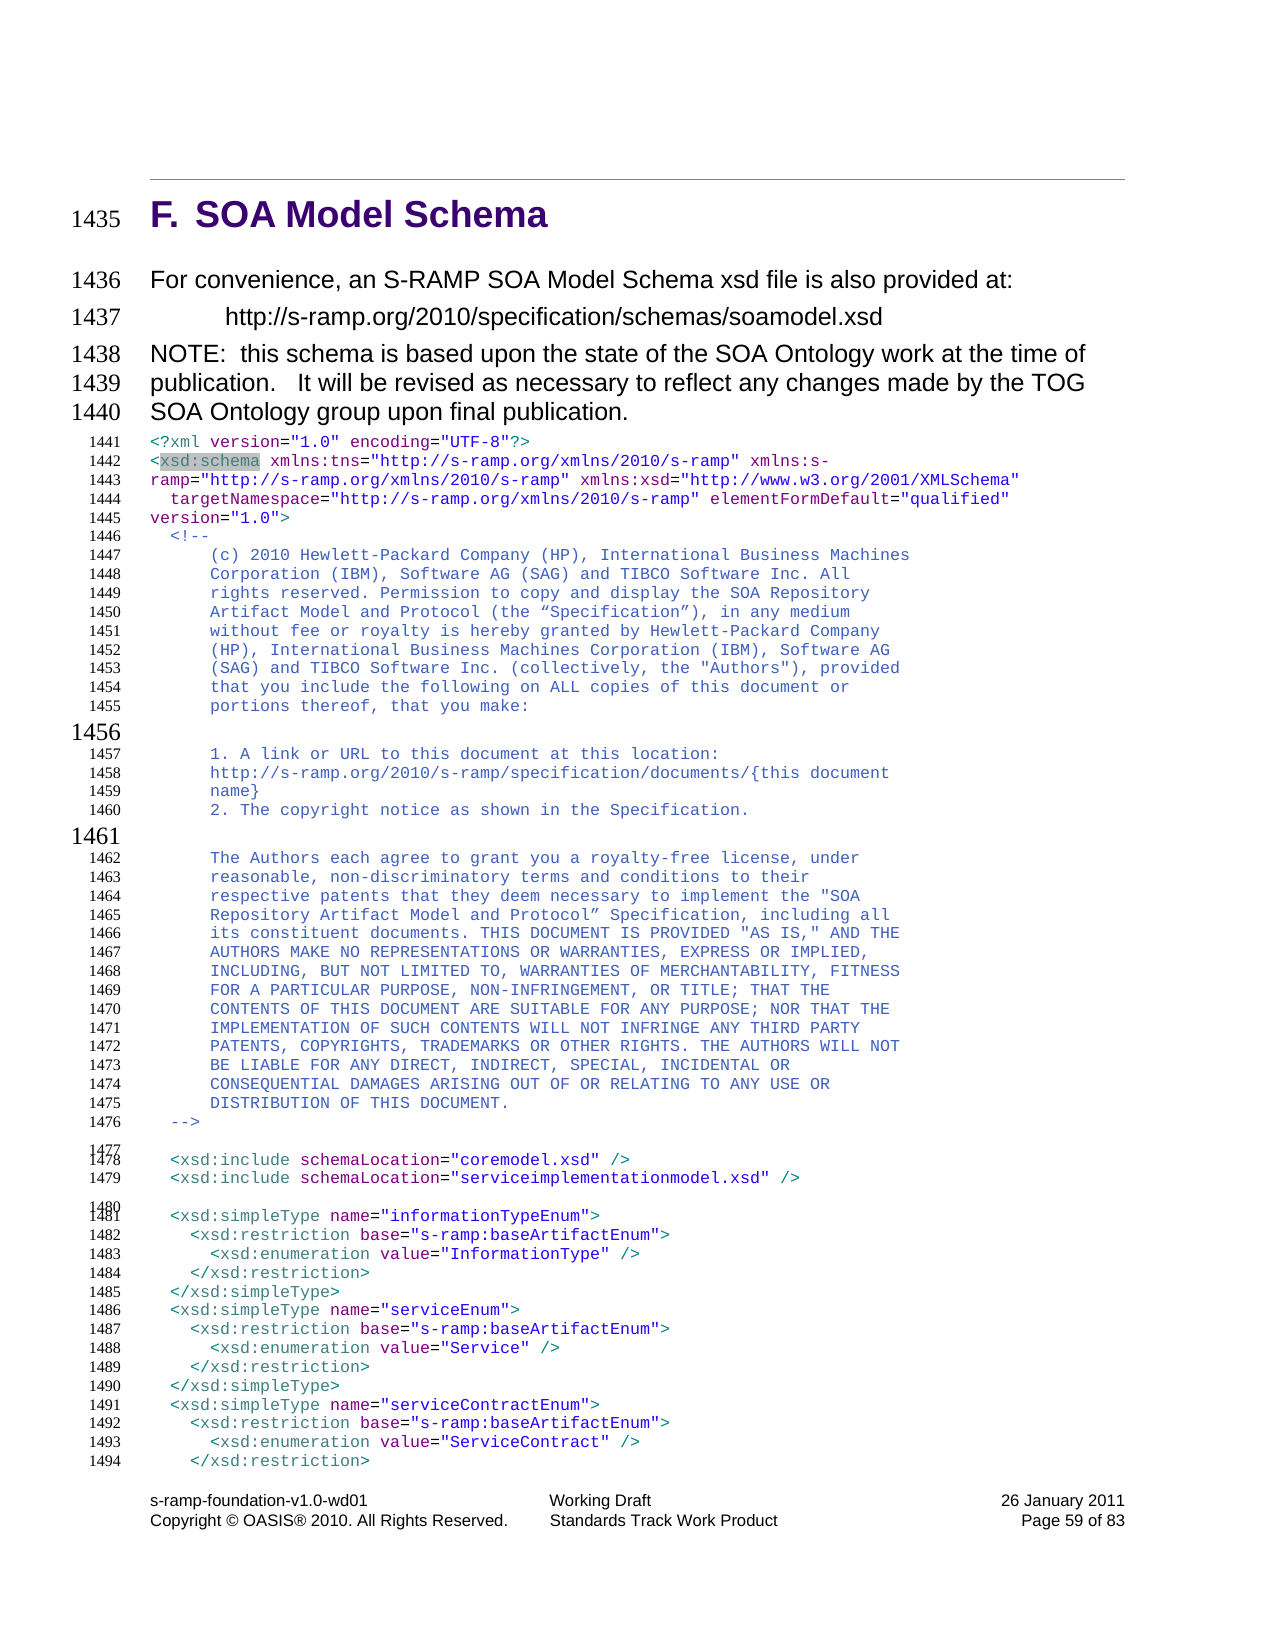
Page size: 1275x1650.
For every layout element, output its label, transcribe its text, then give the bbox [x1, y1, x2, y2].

text 2. The copyright notice as shown in the Specification. [150, 802, 1125, 821]
text Artifact Model and Protocol (the “Specification”), in any medium [150, 603, 1125, 622]
text FOR A PARTICULAR PURPOSE, NON-INFRINGEMENT, OR TITLE; THAT THE [150, 981, 1125, 1000]
text 1. A link or URL to this document at this location: [150, 745, 1125, 764]
text <?xml version="1.0" encoding="UTF-8"?> [150, 434, 1125, 453]
text </xsd:restriction> [150, 1453, 1125, 1472]
text respective patents that they deem necessary to implement the "SOA [150, 887, 1125, 906]
text (c) 2010 Hewlett-Packard Company (HP), International Business Machines [150, 547, 1125, 566]
text --> [150, 1113, 1125, 1132]
text rights reserved. Permission to copy and display the SOA Repository [150, 584, 1125, 603]
text (SAG) and TIBCO Software Inc. (collectively, the "Authors"), provided [150, 660, 1125, 679]
text <xsd:include schemaLocation="coremodel.xsd" /> [150, 1151, 1125, 1170]
text portions thereof, that you make: [150, 698, 1125, 717]
text CONTENTS OF THIS DOCUMENT ARE SUITABLE FOR ANY PURPOSE; NOR THAT THE [150, 1000, 1125, 1019]
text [150, 1415, 1125, 1434]
text The Authors each agree to grant you a royalty-free license, under [150, 849, 1125, 868]
text http://s-ramp.org/2010/specification/schemas/soamodel.xsd [225, 302, 1125, 331]
text <!-- [150, 528, 1125, 547]
text <xsd:enumeration value="InformationType" /> [150, 1245, 1125, 1264]
text </xsd:simpleType> [150, 1377, 1125, 1396]
text <xsd:include schemaLocation="serviceimplementationmodel.xsd" /> [150, 1170, 1125, 1189]
subtitle SOA Model Schema [150, 180, 1125, 236]
text For convenience, an S-RAMP SOA Model Schema xsd file is also provided at: [150, 265, 1125, 294]
text NOTE: this schema is based upon the state of the SOA Ontology work at the time of publication. It will be revised as necessary to reflect any changes made by the TOG SOA Ontology group upon final publication. [150, 339, 1125, 425]
text PATENTS, COPYRIGHTS, TRADEMARKS OR OTHER RIGHTS. THE AUTHORS WILL NOT [150, 1038, 1125, 1057]
text <xsd:schema xmlns:tns="http://s-ramp.org/xmlns/2010/s-ramp" xmlns:s-ramp="http://s-ramp.org/xmlns/2010/s-ramp" xmlns:xsd="http://www.w3.org/2001/XMLSchema" [150, 453, 1125, 490]
text <xsd:enumeration value="ServiceContract" /> [150, 1434, 1125, 1453]
text </xsd:simpleType> [150, 1283, 1125, 1302]
text Corporation (IBM), Software AG (SAG) and TIBCO Software Inc. All [150, 566, 1125, 584]
text that you include the following on ALL copies of this document or [150, 679, 1125, 698]
text reasonable, non-discriminatory terms and conditions to their [150, 868, 1125, 887]
text (HP), International Business Machines Corporation (IBM), Software AG [150, 641, 1125, 660]
text <xsd:restriction base="s-ramp:baseArtifactEnum"> [150, 1227, 1125, 1245]
text DISTRIBUTION OF THIS DOCUMENT. [150, 1094, 1125, 1113]
text targetNamespace="http://s-ramp.org/xmlns/2010/s-ramp" elementFormDefault="qualified" version="1.0"> [150, 490, 1125, 528]
text </xsd:restriction> [150, 1264, 1125, 1283]
text <xsd:simpleType name="informationTypeEnum"> [150, 1208, 1125, 1227]
text <xsd:restriction base="s-ramp:baseArtifactEnum"> [150, 1321, 1125, 1340]
text <xsd:simpleType name="serviceContractEnum"> [150, 1396, 1125, 1415]
text CONSEQUENTIAL DAMAGES ARISING OUT OF OR RELATING TO ANY USE OR [150, 1076, 1125, 1094]
text name} [150, 783, 1125, 802]
text without fee or royalty is hereby granted by Hewlett-Packard Company [150, 622, 1125, 641]
text IMPLEMENTATION OF SUCH CONTENTS WILL NOT INFRINGE ANY THIRD PARTY [150, 1019, 1125, 1038]
text its constituent documents. THIS DOCUMENT IS PROVIDED "AS IS," AND THE [150, 925, 1125, 944]
text http://s-ramp.org/2010/s-ramp/specification/documents/{this document [150, 764, 1125, 783]
text AUTHORS MAKE NO REPRESENTATIONS OR WARRANTIES, EXPRESS OR IMPLIED, [150, 944, 1125, 963]
text <xsd:simpleType name="serviceEnum"> [150, 1302, 1125, 1321]
text </xsd:restriction> [150, 1358, 1125, 1377]
text Repository Artifact Model and Protocol” Specification, including all [150, 906, 1125, 925]
text <xsd:enumeration value="Service" /> [150, 1340, 1125, 1358]
text BE LIABLE FOR ANY DIRECT, INDIRECT, SPECIAL, INCIDENTAL OR [150, 1057, 1125, 1076]
text INCLUDING, BUT NOT LIMITED TO, WARRANTIES OF MERCHANTABILITY, FITNESS [150, 963, 1125, 981]
